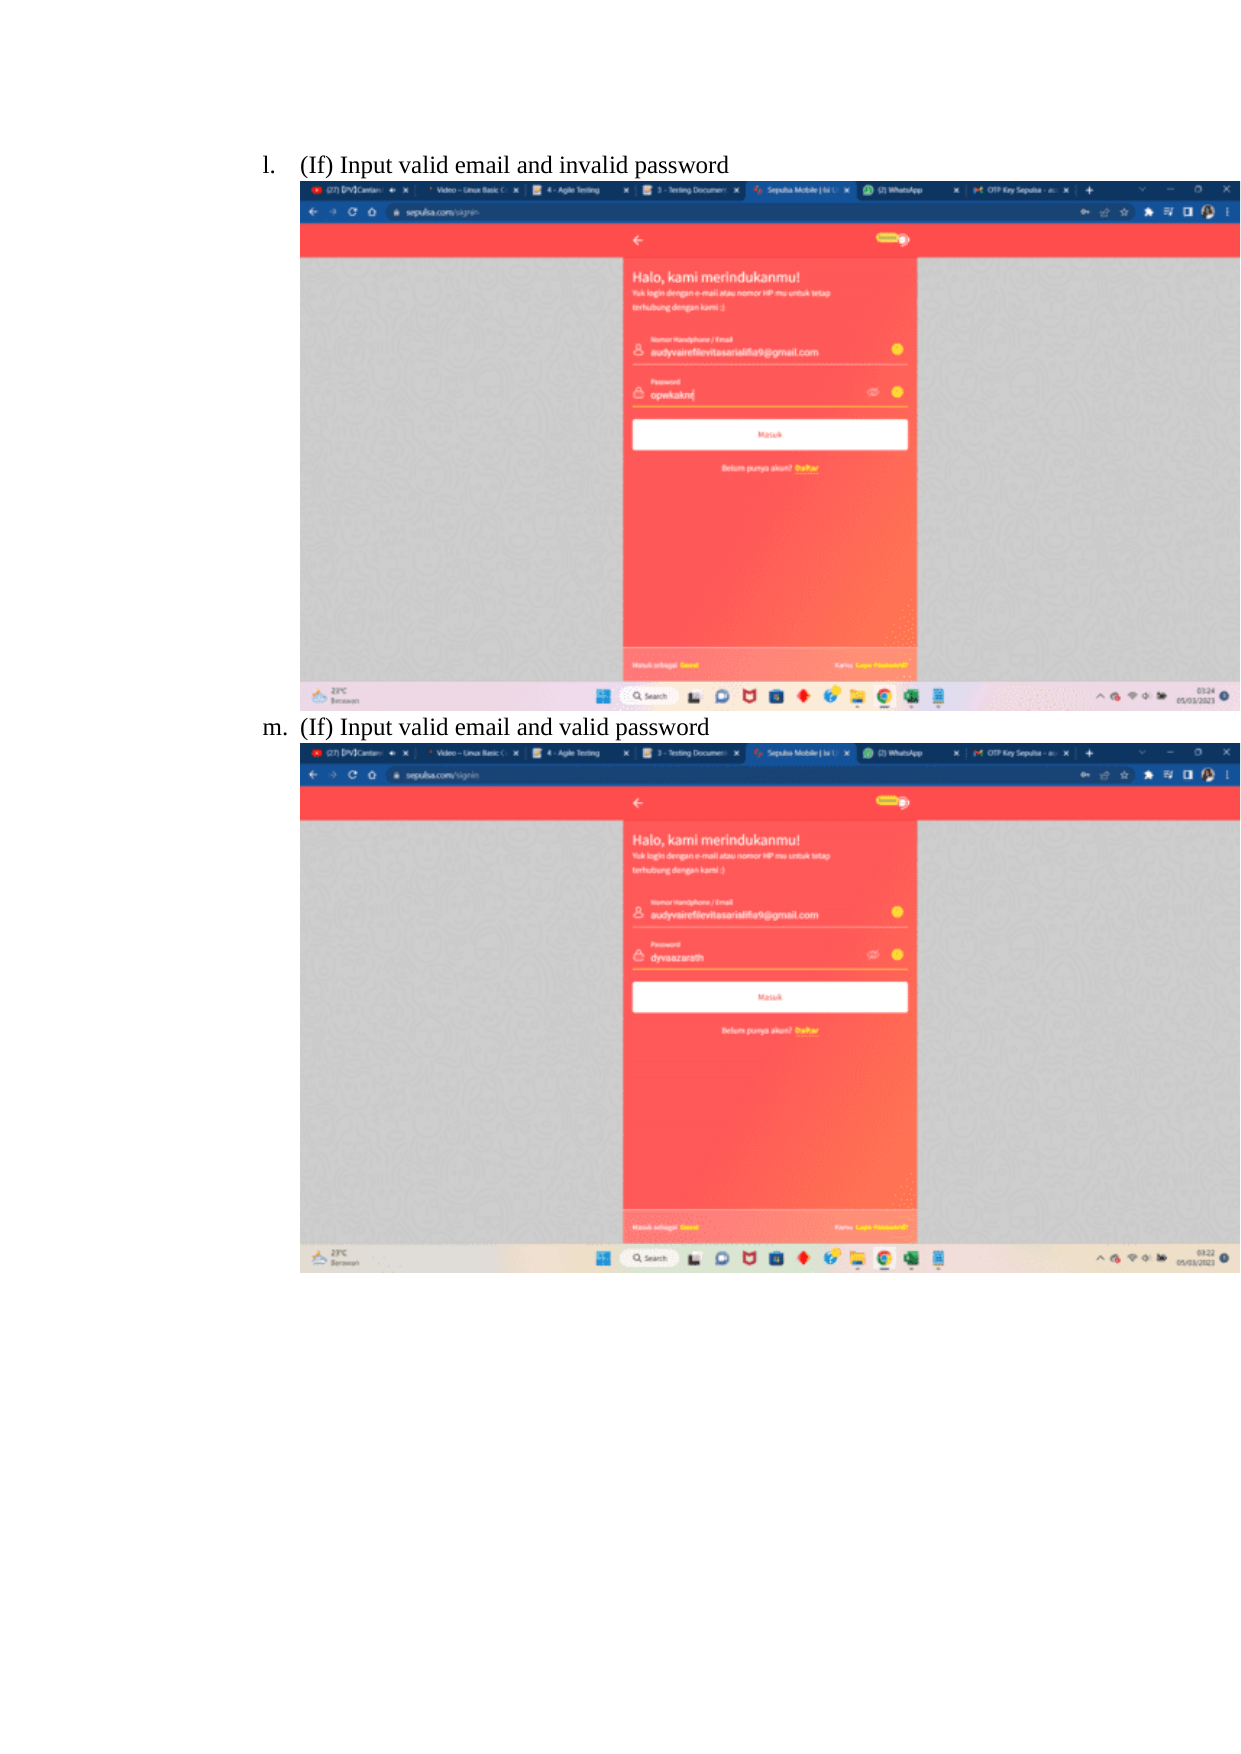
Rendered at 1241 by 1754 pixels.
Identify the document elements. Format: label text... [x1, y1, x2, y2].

picture [300, 743, 1241, 1273]
picture [300, 181, 1241, 711]
